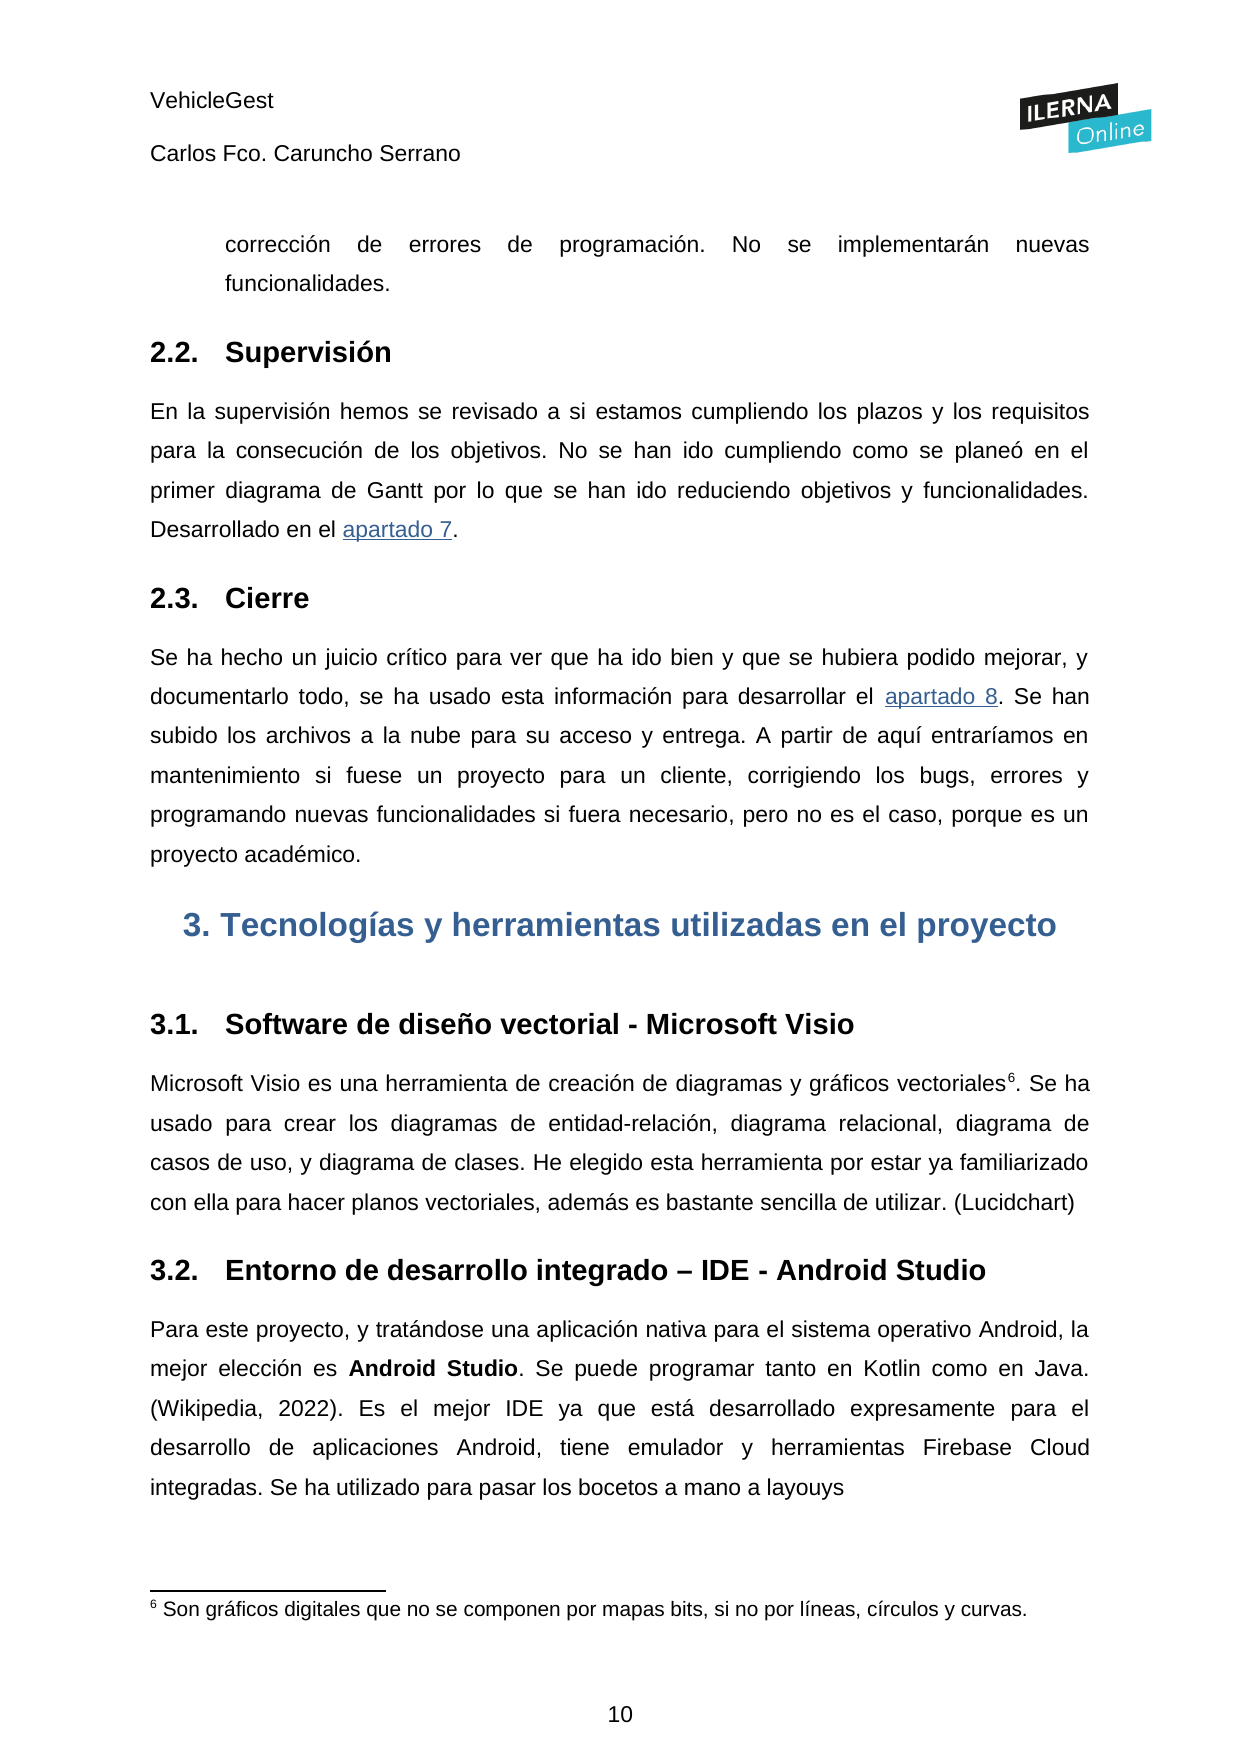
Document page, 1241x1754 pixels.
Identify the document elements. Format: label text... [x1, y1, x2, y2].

text Para este proyecto, y tratándose una aplicación nativa para el sistema operativo Android, la mejor elección es Android Studio. Se puede programar tanto en Kotlin como en Java.. Es el mejor IDE ya que está desarrollado expresamente para el desarrollo de aplicaciones Android, tiene emulador y herramientas Firebase Cloud integradas. Se ha utilizado para pasar los bocetos a mano a layouys [150, 1316, 1090, 1500]
subtitle Software de diseño vectorial - Microsoft Visio [150, 1007, 1090, 1041]
text Se ha hecho un juicio crítico para ver que ha ido bien y que se hubiera podido mejorar, y documentarlo todo, se ha usado esta información para desarrollar el apartado 8. Se han subido los archivos a la nube para su acceso y entrega. A partir de aquí entraríamos en mantenimiento si fuese un proyecto para un cliente, corrigiendo los bugs, errores y programando nuevas funcionalidades si fuera necesario, pero no es el caso, porque es un proyecto académico. [150, 643, 1090, 867]
subtitle Entorno de desarrollo integrado – IDE - Android Studio [150, 1253, 1090, 1286]
text Microsoft Visio es una herramienta de creación de diagramas y gráficos vectoriales. Se ha usado para crear los diagramas de entidad-relación, diagrama relacional, diagrama de casos de uso, y diagrama de clases. He elegido esta herramienta por estar ya familiarizado con ella para hacer planos vectoriales, además es bastante sencilla de utilizar. [150, 1070, 1090, 1215]
subtitle Cierre [150, 581, 1090, 614]
subtitle Supervisión [150, 335, 1090, 368]
text En la supervisión hemos se revisado a si estamos cumpliendo los plazos y los requisitos para la consecución de los objetivos. No se han ido cumpliendo como se planeó en el primer diagrama de Gantt por lo que se han ido reduciendo objetivos y funcionalidades. Desarrollado en el apartado 7. [150, 398, 1090, 542]
subtitle Tecnologías y herramientas utilizadas en el proyecto [150, 905, 1090, 944]
picture [1020, 83, 1152, 153]
